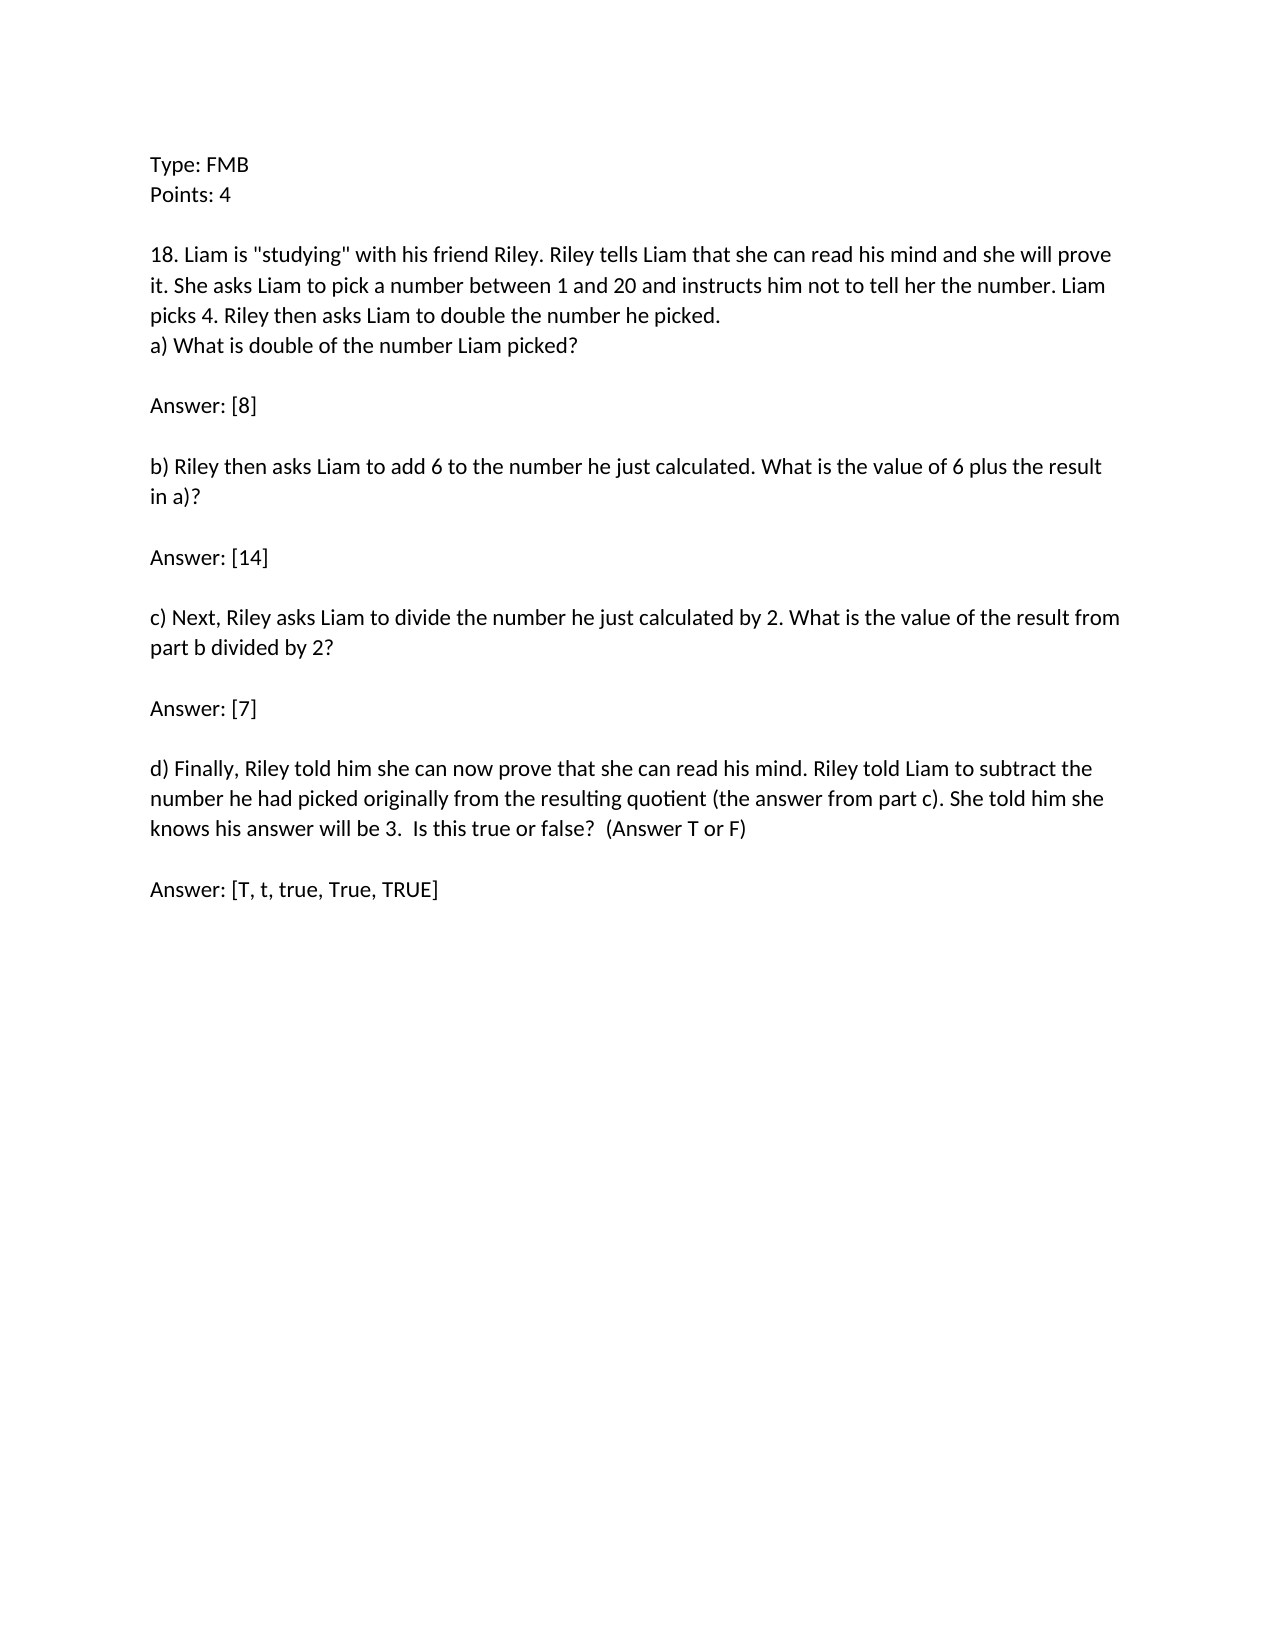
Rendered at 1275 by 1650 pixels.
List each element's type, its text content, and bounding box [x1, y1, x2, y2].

text Type: FMB [150, 150, 1125, 178]
text c) Next, Riley asks Liam to divide the number he just calculated by 2. What is the value of the result from part b divided by 2? [150, 603, 1125, 661]
text 18. Liam is "studying" with his friend Riley. Riley tells Liam that she can read his mind and she will prove it. She asks Liam to pick a number between 1 and 20 and instructs him not to tell her the number. Liam picks 4. Riley then asks Liam to double the number he picked. [150, 241, 1125, 329]
text a) What is double of the number Liam picked? [150, 331, 1125, 359]
text Points: 4 [150, 180, 1125, 208]
text Answer: [8] [150, 392, 1125, 420]
text Answer: [T, t, true, True, TRUE] [150, 875, 1125, 903]
text d) Finally, Riley told him she can now prove that she can read his mind. Riley told Liam to subtract the number he had picked originally from the resulting quotient (the answer from part c). She told him she knows his answer will be 3. Is this true or false? (Answer T or F) [150, 754, 1125, 843]
text Answer: [7] [150, 694, 1125, 722]
text b) Riley then asks Liam to add 6 to the number he just calculated. What is the value of 6 plus the result in a)? [150, 452, 1125, 510]
text Answer: [14] [150, 543, 1125, 571]
